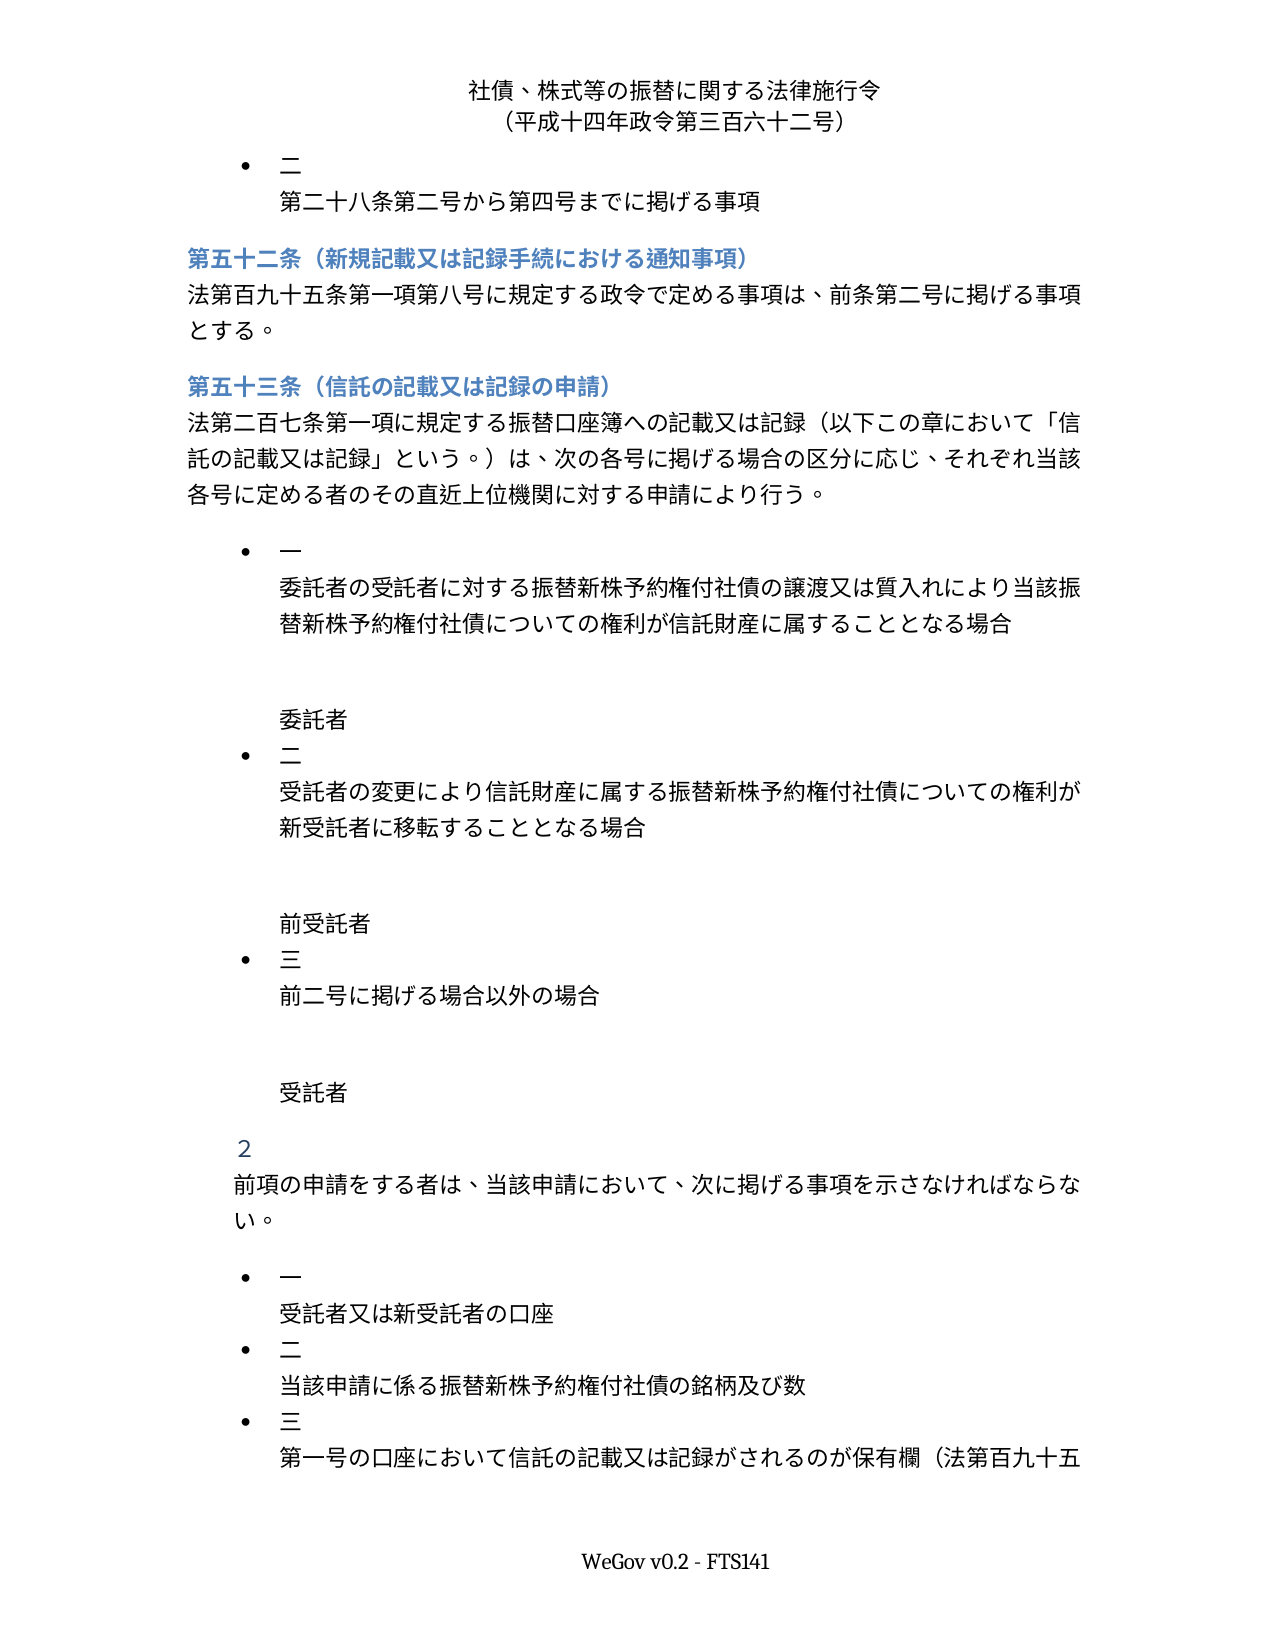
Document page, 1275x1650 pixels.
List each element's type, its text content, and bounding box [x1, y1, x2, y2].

list 三 第一号の口座において信託の記載又は記録がされるのが保有欄（法第百九十五条第二項第一号イに規定する保有欄をいう。第五十六条第二項第三号において同じ。）であるか、又は質権欄（法第百九十五条第二項第一号ロに規定する質権欄をいう。第五十六条第二項第三号において同じ。）であるかの別 [242, 1406, 1087, 1473]
list 二 第二十八条第二号から第四号までに掲げる事項 [242, 150, 1087, 217]
list 三 前二号に掲げる場合以外の場合 受託者 [242, 944, 1087, 1108]
subtitle ２ [233, 1133, 1087, 1164]
text 法第百九十五条第一項第八号に規定する政令で定める事項は、前条第二号に掲げる事項とする。 [187, 279, 1087, 346]
subtitle 第五十二条（新規記載又は記録手続における通知事項） [187, 243, 1087, 274]
list 一 受託者又は新受託者の口座 [242, 1262, 1087, 1329]
list 一 委託者の受託者に対する振替新株予約権付社債の譲渡又は質入れにより当該振替新株予約権付社債についての権利が信託財産に属することとなる場合 委託者 [242, 536, 1087, 735]
list 二 受託者の変更により信託財産に属する振替新株予約権付社債についての権利が新受託者に移転することとなる場合 前受託者 [242, 740, 1087, 939]
subtitle 第五十三条（信託の記載又は記録の申請） [187, 371, 1087, 403]
text 法第二百七条第一項に規定する振替口座簿への記載又は記録（以下この章において「信託の記載又は記録」という。）は、次の各号に掲げる場合の区分に応じ、それぞれ当該各号に定める者のその直近上位機関に対する申請により行う。 [187, 407, 1087, 510]
list 二 当該申請に係る振替新株予約権付社債の銘柄及び数 [242, 1334, 1087, 1401]
text 前項の申請をする者は、当該申請において、次に掲げる事項を示さなければならない。 [233, 1169, 1087, 1236]
